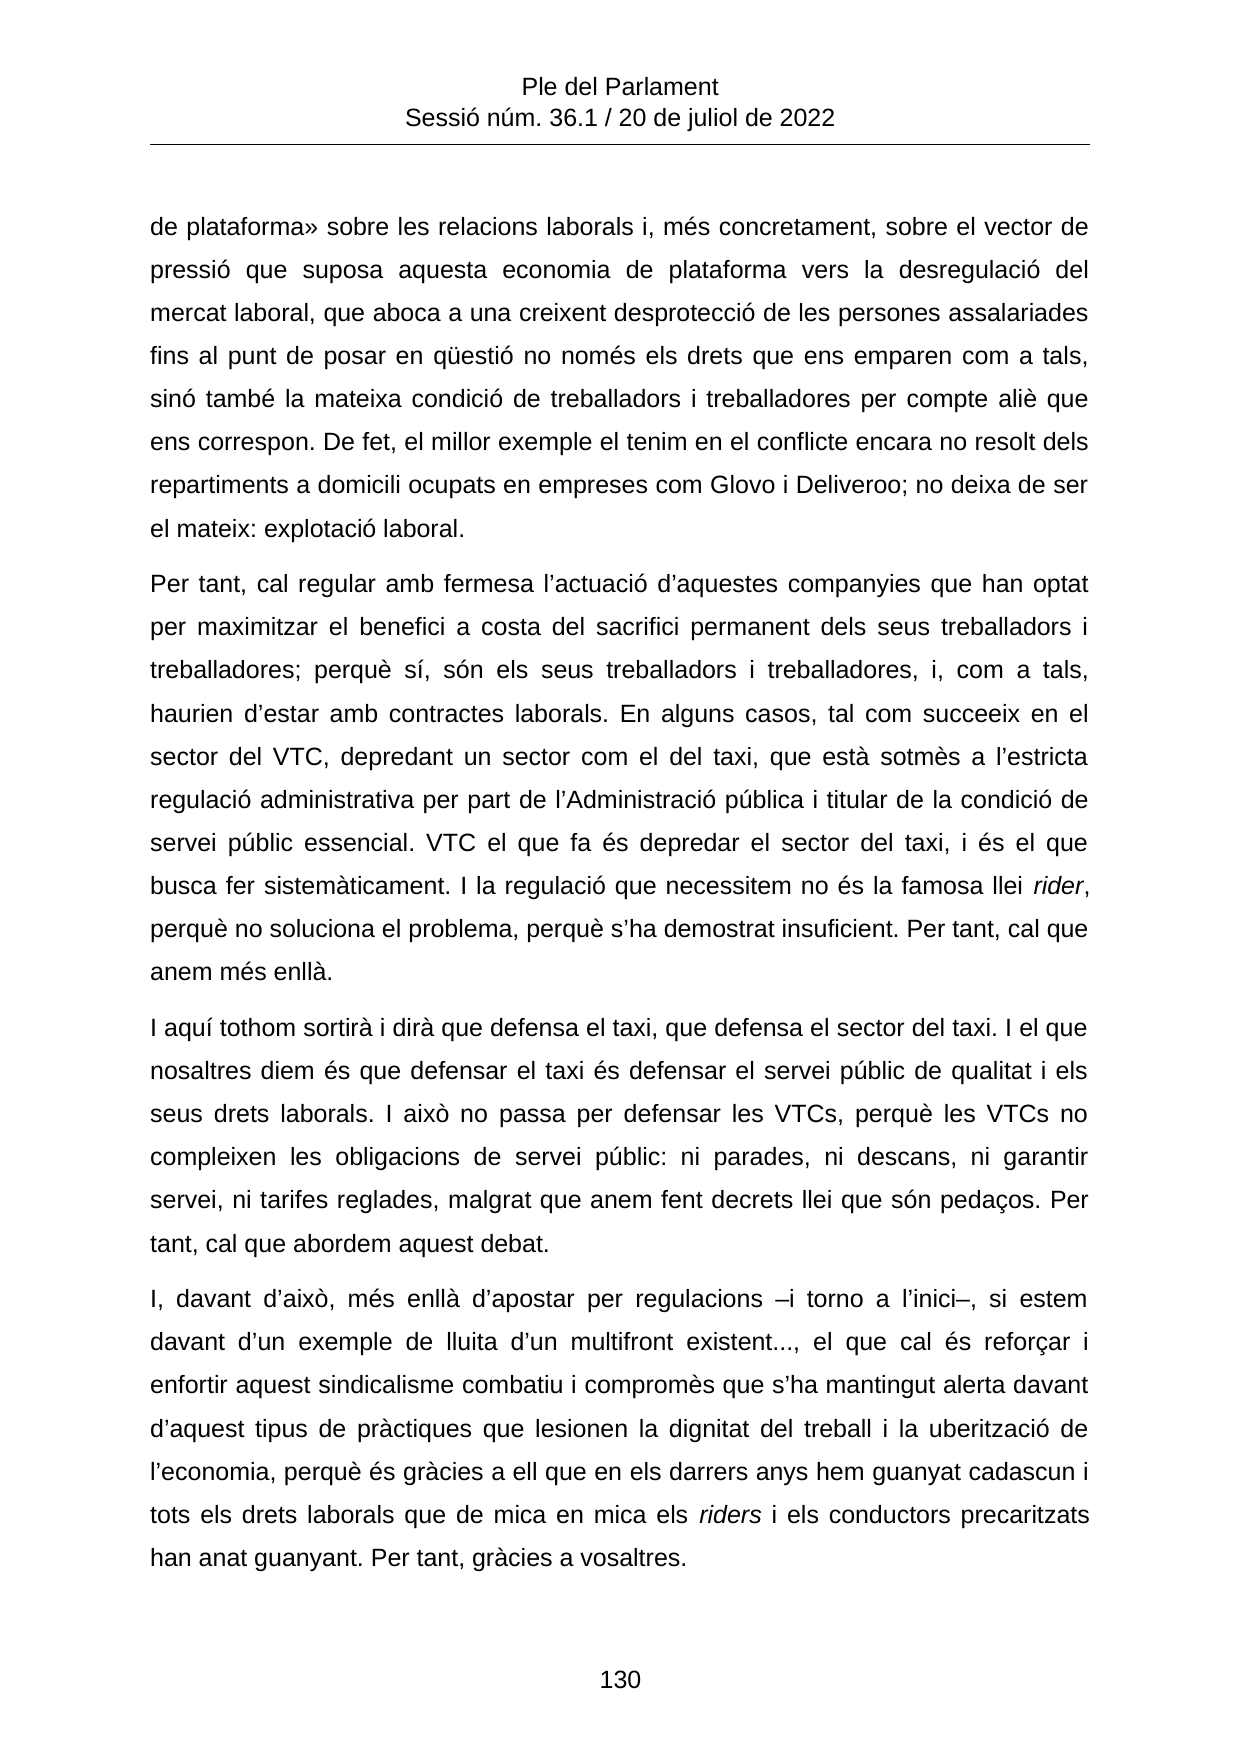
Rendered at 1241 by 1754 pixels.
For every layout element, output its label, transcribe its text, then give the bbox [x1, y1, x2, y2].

text I aquí tothom sortirà i dirà que defensa el taxi, que defensa el sector del taxi. I el que nosaltres diem és que defensar el taxi és defensar el servei públic de qualitat i els seus drets laborals. I això no passa per defensar les VTCs, perquè les VTCs no compleixen les obligacions de servei públic: ni parades, ni descans, ni garantir servei, ni tarifes reglades, malgrat que anem fent decrets llei que són pedaços. Per tant, cal que abordem aquest debat. [150, 1013, 1090, 1257]
text I, davant d’això, més enllà d’apostar per regulacions –i torno a l’inici–, si estem davant d’un exemple de lluita d’un multifront existent..., el que cal és reforçar i enfortir aquest sindicalisme combatiu i compromès que s’ha mantingut alerta davant d’aquest tipus de pràctiques que lesionen la dignitat del treball i la uberització de l’economia, perquè és gràcies a ell que en els darrers anys hem guanyat cadascun i tots els drets laborals que de mica en mica els riders i els conductors precaritzats han anat guanyant. Per tant, gràcies a vosaltres. [150, 1284, 1090, 1572]
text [150, 212, 1090, 542]
text Per tant, cal regular amb fermesa l’actuació d’aquestes companyies que han optat per maximitzar el benefici a costa del sacrifici permanent dels seus treballadors i treballadores; perquè sí, són els seus treballadors i treballadores, i, com a tals, haurien d’estar amb contractes laborals. En alguns casos, tal com succeeix en el sector del VTC, depredant un sector com el del taxi, que està sotmès a l’estricta regulació administrativa per part de l’Administració pública i titular de la condició de servei públic essencial. VTC el que fa és depredar el sector del taxi, i és el que busca fer sistemàticament. I la regulació que necessitem no és la famosa llei rider, perquè no soluciona el problema, perquè s’ha demostrat insuficient. Per tant, cal que anem més enllà. [150, 569, 1090, 986]
